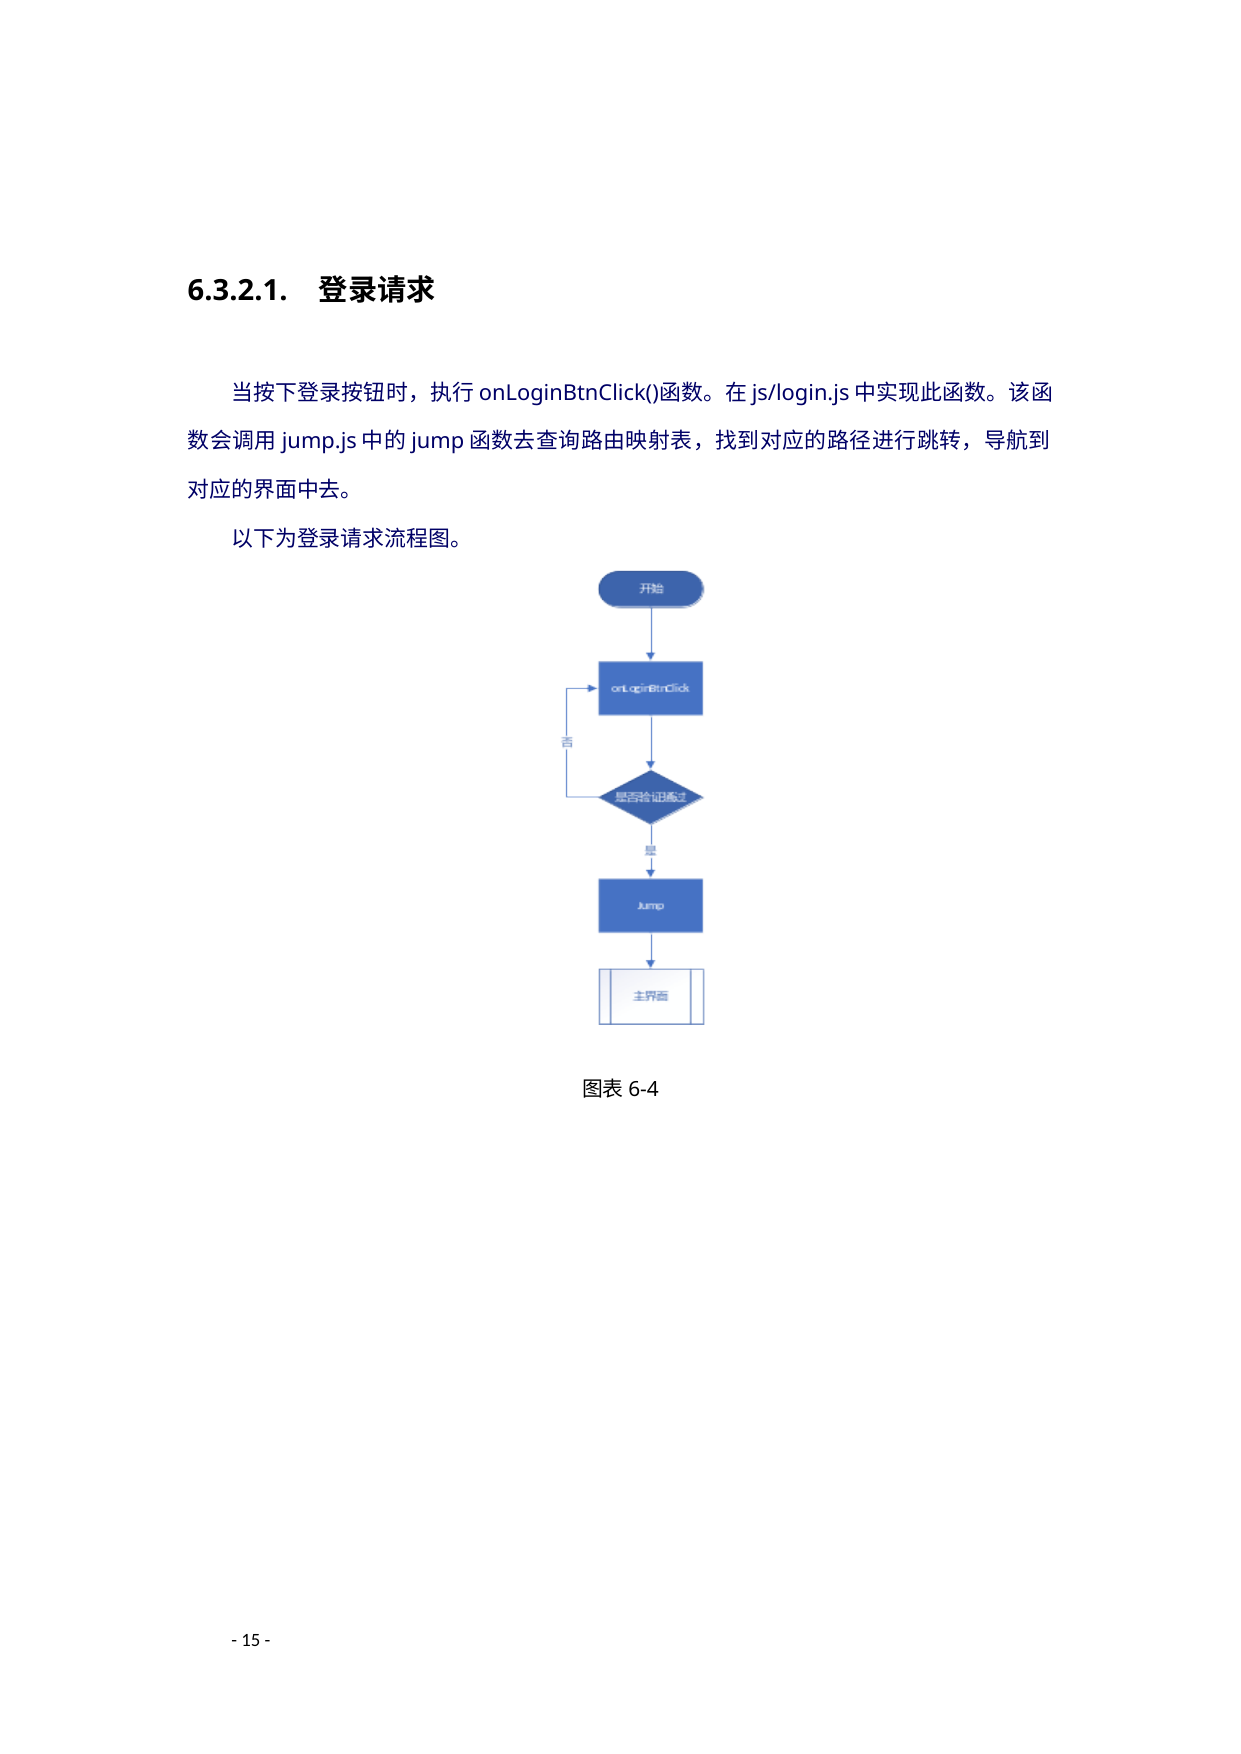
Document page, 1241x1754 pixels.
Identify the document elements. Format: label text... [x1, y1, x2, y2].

text 当按下登录按钮时，执行onLoginBtnClick()函数。在js/login.js中实现此函数。该函数会调用jump.js中的jump函数去查询路由映射表，找到对应的路径进行跳转，导航到对应的界面中去。 [187, 374, 1053, 504]
text 图表 6-4 [187, 1071, 1053, 1103]
subtitle 登录请求 [187, 255, 1053, 320]
text 以下为登录请求流程图。 [187, 520, 1053, 553]
